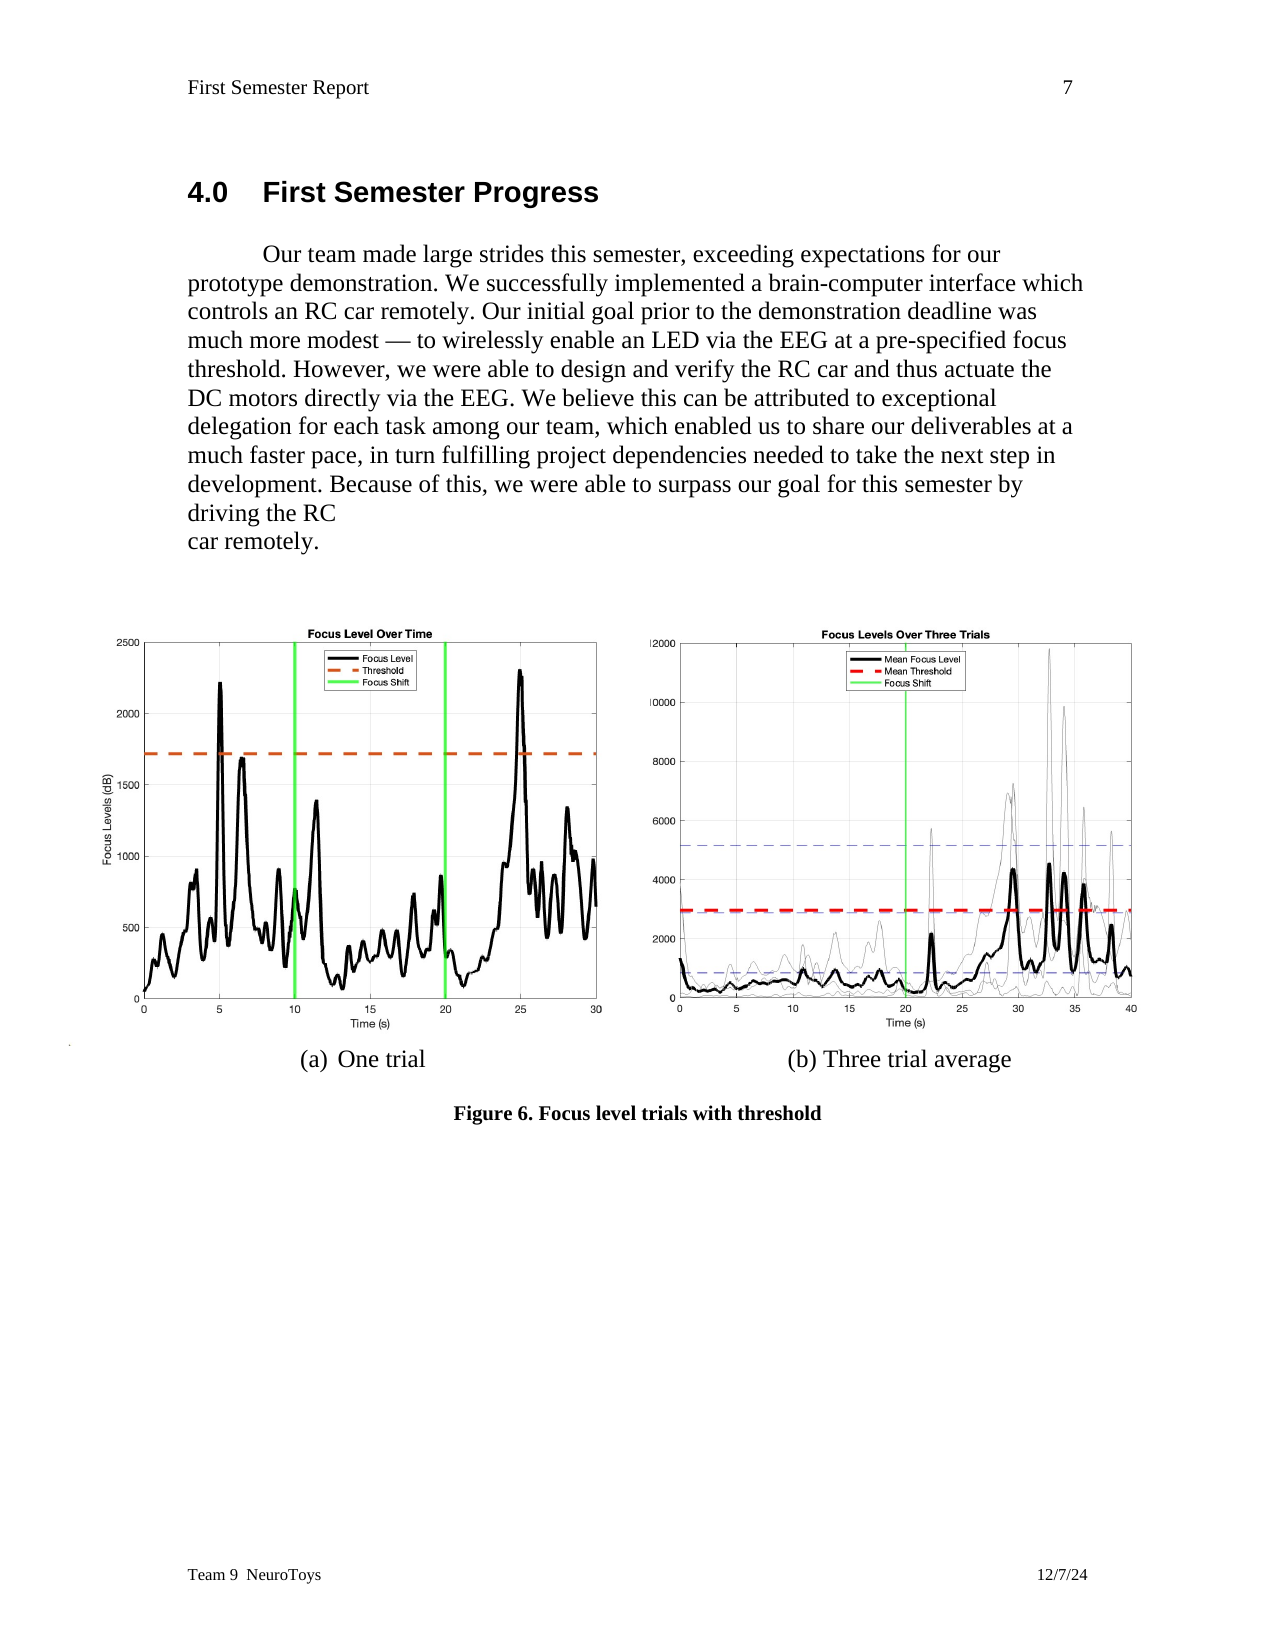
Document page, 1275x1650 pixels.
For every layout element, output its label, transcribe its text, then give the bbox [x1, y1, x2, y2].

text car remotely. [187, 526, 1087, 555]
list One trial (b) Three trial average [300, 1045, 1087, 1073]
text Our team made large strides this semester, exceeding expectations for our prototype demonstration. We successfully implemented a brain-computer interface which controls an RC car remotely. Our initial goal prior to the demonstration deadline was much more modest — to wirelessly enable an LED via the EEG at a pre-specified focus threshold. However, we were able to design and verify the RC car and thus actuate the DC motors directly via the EEG. We believe this can be attributed to exceptional delegation for each task among our team, which enabled us to share our deliverables at a much faster pace, in turn fulfilling project dependencies needed to take the next step in development. Because of this, we were able to surpass our goal for this semester by driving the RC [187, 239, 1087, 526]
subtitle First Semester Progress [187, 175, 1087, 208]
picture [68, 609, 1185, 1046]
text Figure 6. Focus level trials with threshold [187, 1101, 1087, 1125]
